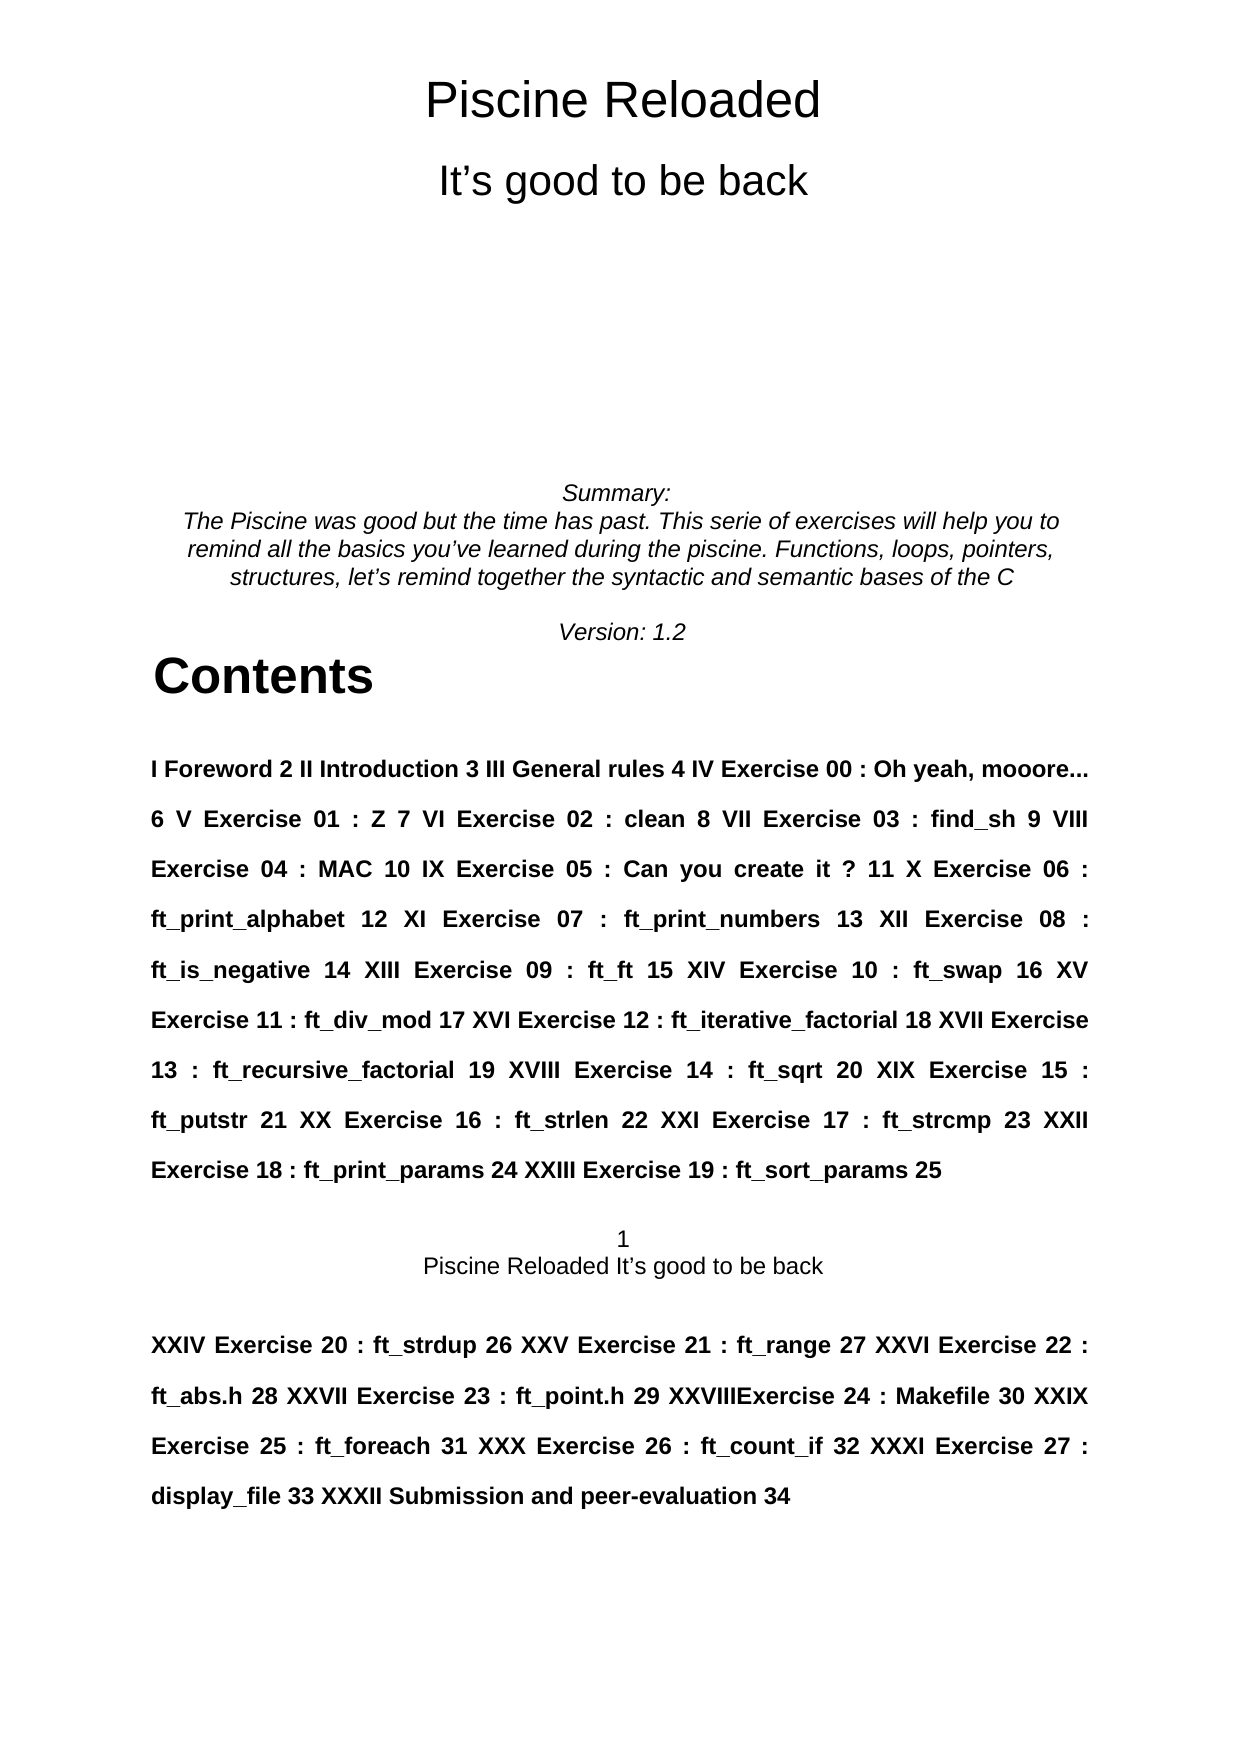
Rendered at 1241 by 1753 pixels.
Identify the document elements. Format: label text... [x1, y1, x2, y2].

text Version: 1.2 [149, 618, 1097, 646]
text I Foreword 2 II Introduction 3 III General rules 4 IV Exercise 00 : Oh yeah, mooore... 6 V Exercise 01 : Z 7 VI Exercise 02 : clean 8 VII Exercise 03 : find_sh 9 VIII Exercise 04 : MAC 10 IX Exercise 05 : Can you create it ? 11 X Exercise 06 : ft_print_alphabet 12 XI Exercise 07 : ft_print_numbers 13 XII Exercise 08 : ft_is_negative 14 XIII Exercise 09 : ft_ft 15 XIV Exercise 10 : ft_swap 16 XV Exercise 11 : ft_div_mod 17 XVI Exercise 12 : ft_iterative_factorial 18 XVII Exercise 13 : ft_recursive_factorial 19 XVIII Exercise 14 : ft_sqrt 20 XIX Exercise 15 : ft_putstr 21 XX Exercise 16 : ft_strlen 22 XXI Exercise 17 : ft_strcmp 23 XXII Exercise 18 : ft_print_params 24 XXIII Exercise 19 : ft_sort_params 25 [151, 755, 1091, 1184]
text XXIV Exercise 20 : ft_strdup 26 XXV Exercise 21 : ft_range 27 XXVI Exercise 22 : ft_abs.h 28 XXVII Exercise 23 : ft_point.h 29 XXVIIIExercise 24 : Makefile 30 XXIX Exercise 25 : ft_foreach 31 XXX Exercise 26 : ft_count_if 32 XXXI Exercise 27 : display_file 33 XXXII Submission and peer-evaluation 34 [151, 1331, 1091, 1509]
text The Piscine was good but the time has past. This serie of exercises will help you to remind all the basics you’ve learned during the piscine. Functions, loops, pointers, structures, let’s remind together the syntactic and semantic bases of the C [180, 507, 1065, 590]
text Contents [153, 646, 1097, 704]
text Piscine Reloaded It’s good to be back [149, 1252, 1097, 1280]
text Summary: [562, 479, 1097, 506]
text 1 [149, 1224, 1097, 1252]
text It’s good to be back [149, 155, 1097, 204]
text Piscine Reloaded [149, 69, 1097, 128]
